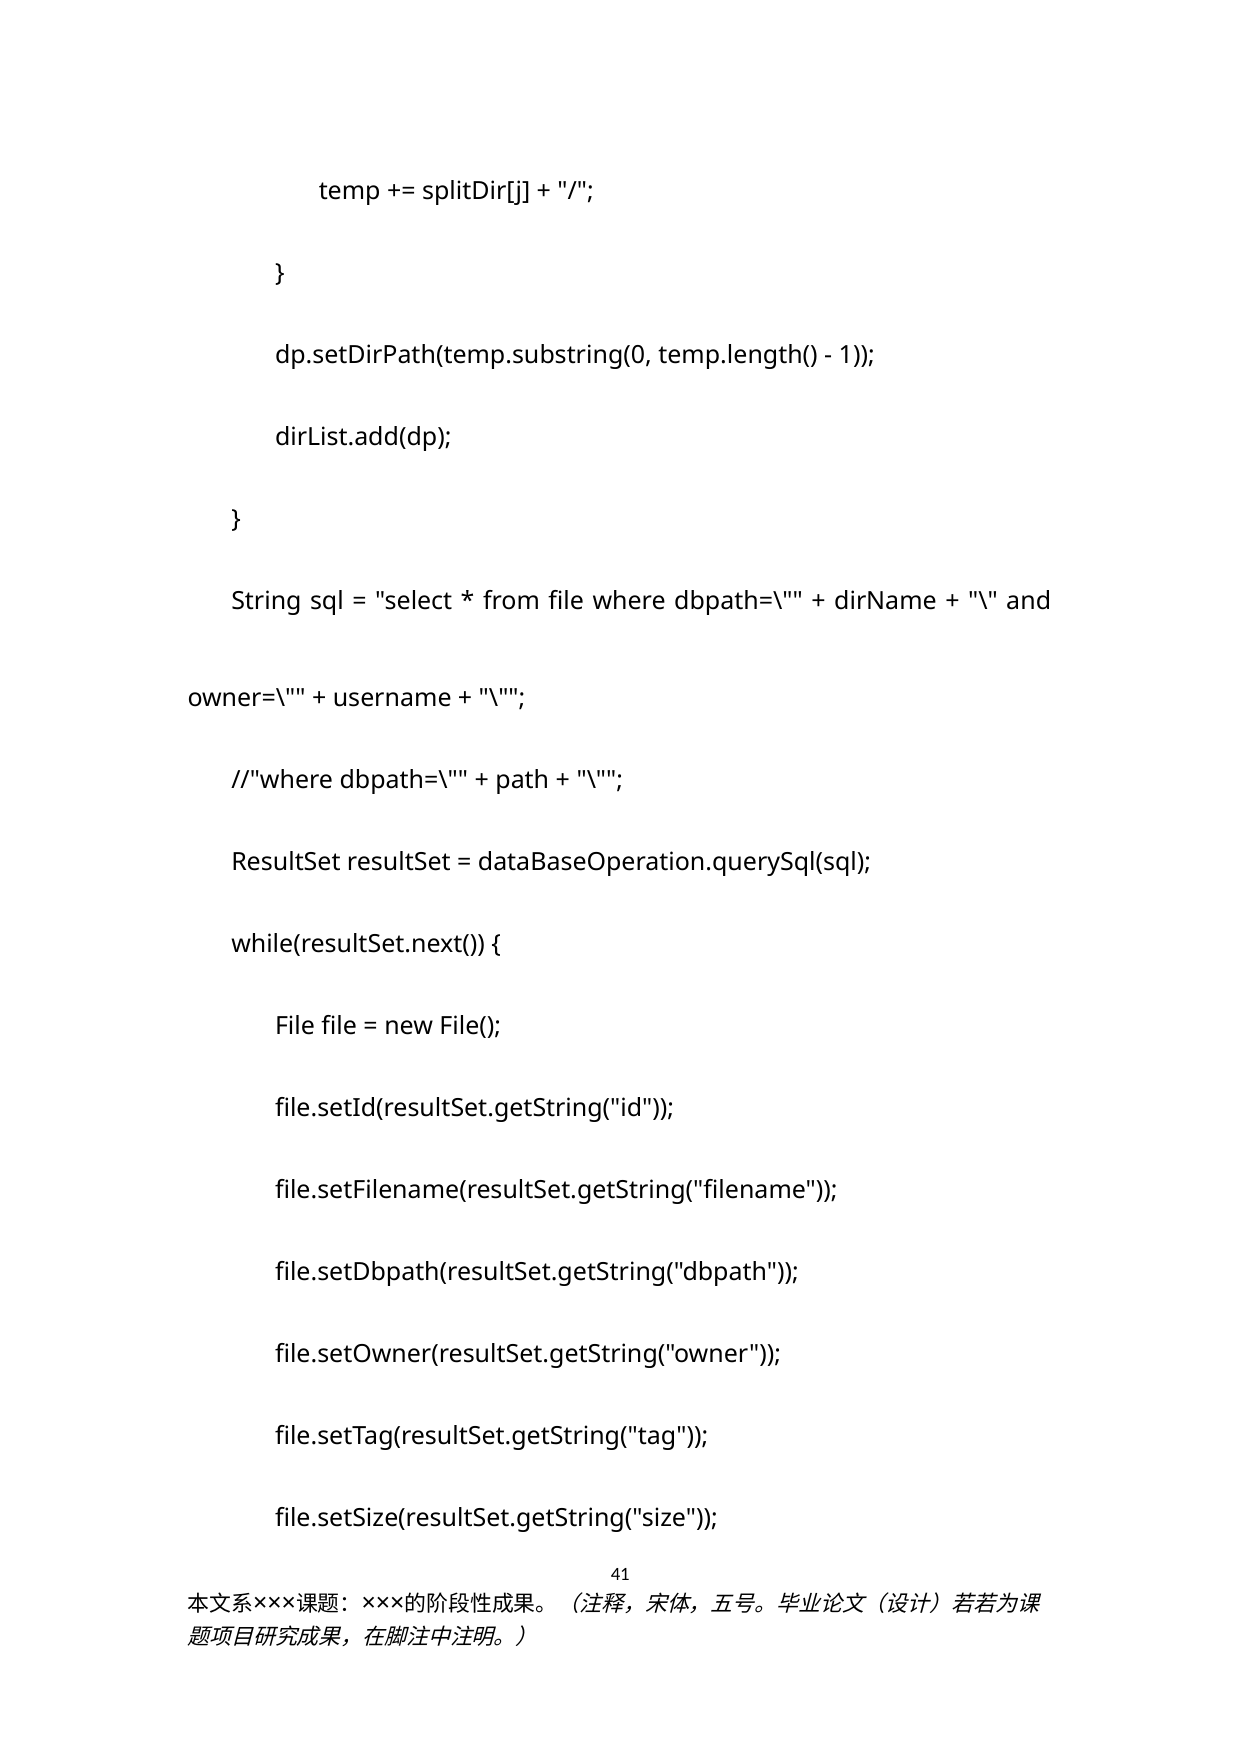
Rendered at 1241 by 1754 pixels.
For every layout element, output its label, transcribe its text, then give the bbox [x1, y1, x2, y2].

text file.setFilename(resultSet.getString("filename")); [187, 1156, 1053, 1221]
text file.setOwner(resultSet.getString("owner")); [187, 1320, 1053, 1385]
text temp += splitDir[j] + "/"; [187, 157, 1053, 222]
text file.setDbpath(resultSet.getString("dbpath")); [187, 1238, 1053, 1303]
text while(resultSet.next()) { [187, 911, 1053, 976]
text File file = new File(); [187, 992, 1053, 1057]
text //"where dbpath=\"" + path + "\""; [187, 747, 1053, 812]
text file.setTag(resultSet.getString("tag")); [187, 1402, 1053, 1467]
text String sql = "select * from file where dbpath=\"" + dirName + "\" and owner=\"" + username + "\""; [187, 567, 1053, 729]
text file.setSize(resultSet.getString("size")); [187, 1484, 1053, 1549]
text ResultSet resultSet = dataBaseOperation.querySql(sql); [187, 828, 1053, 893]
text } [187, 485, 1053, 550]
text dirList.add(dp); [187, 403, 1053, 468]
text } [187, 239, 1053, 304]
text file.setId(resultSet.getString("id")); [187, 1074, 1053, 1139]
text dp.setDirPath(temp.substring(0, temp.length() - 1)); [187, 321, 1053, 386]
